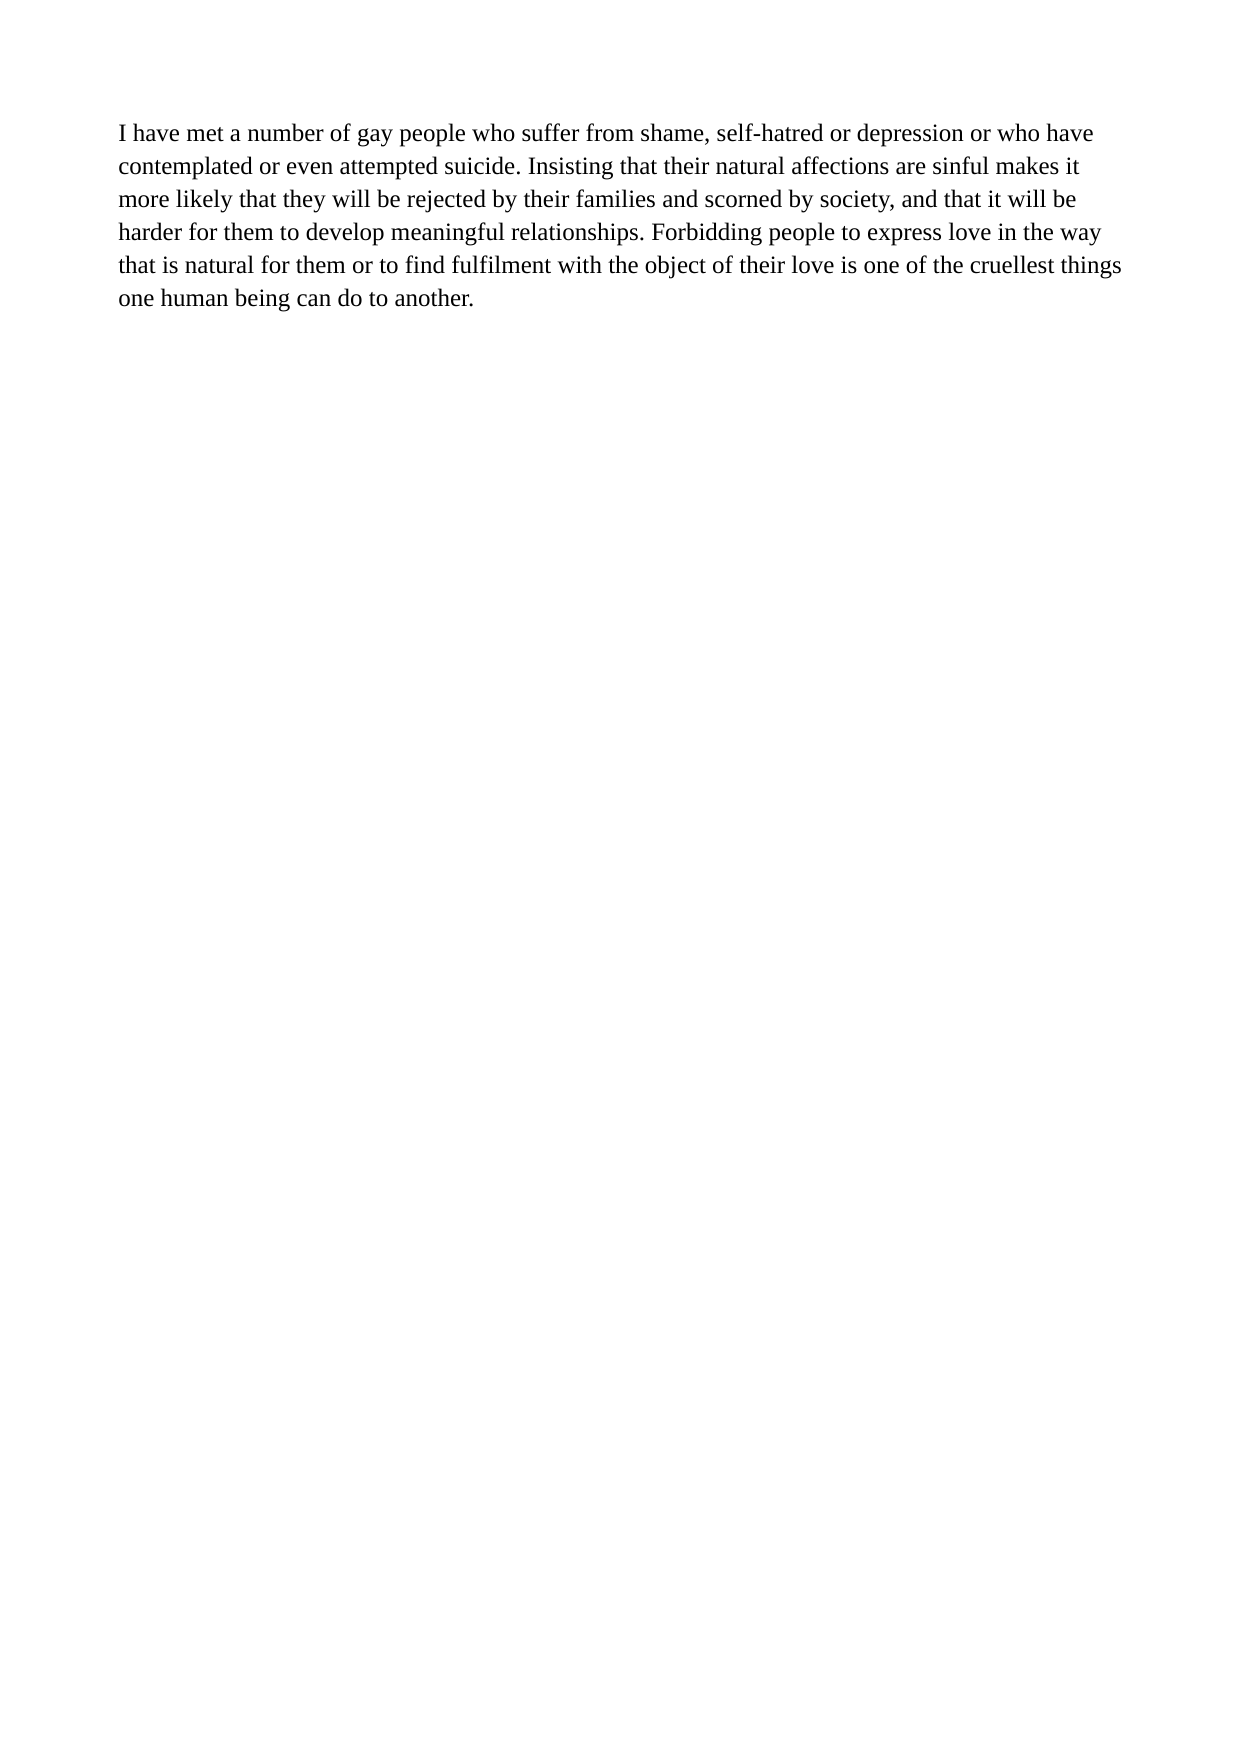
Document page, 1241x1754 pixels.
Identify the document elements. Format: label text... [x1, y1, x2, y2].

text I have met a number of gay people who suffer from shame, self-hatred or depression or who have contemplated or even attempted suicide. Insisting that their natural affections are sinful makes it more likely that they will be rejected by their families and scorned by society, and that it will be harder for them to develop meaningful relationships. Forbidding people to express love in the way that is natural for them or to find fulfilment with the object of their love is one of the cruellest things one human being can do to another. [118, 118, 1122, 312]
